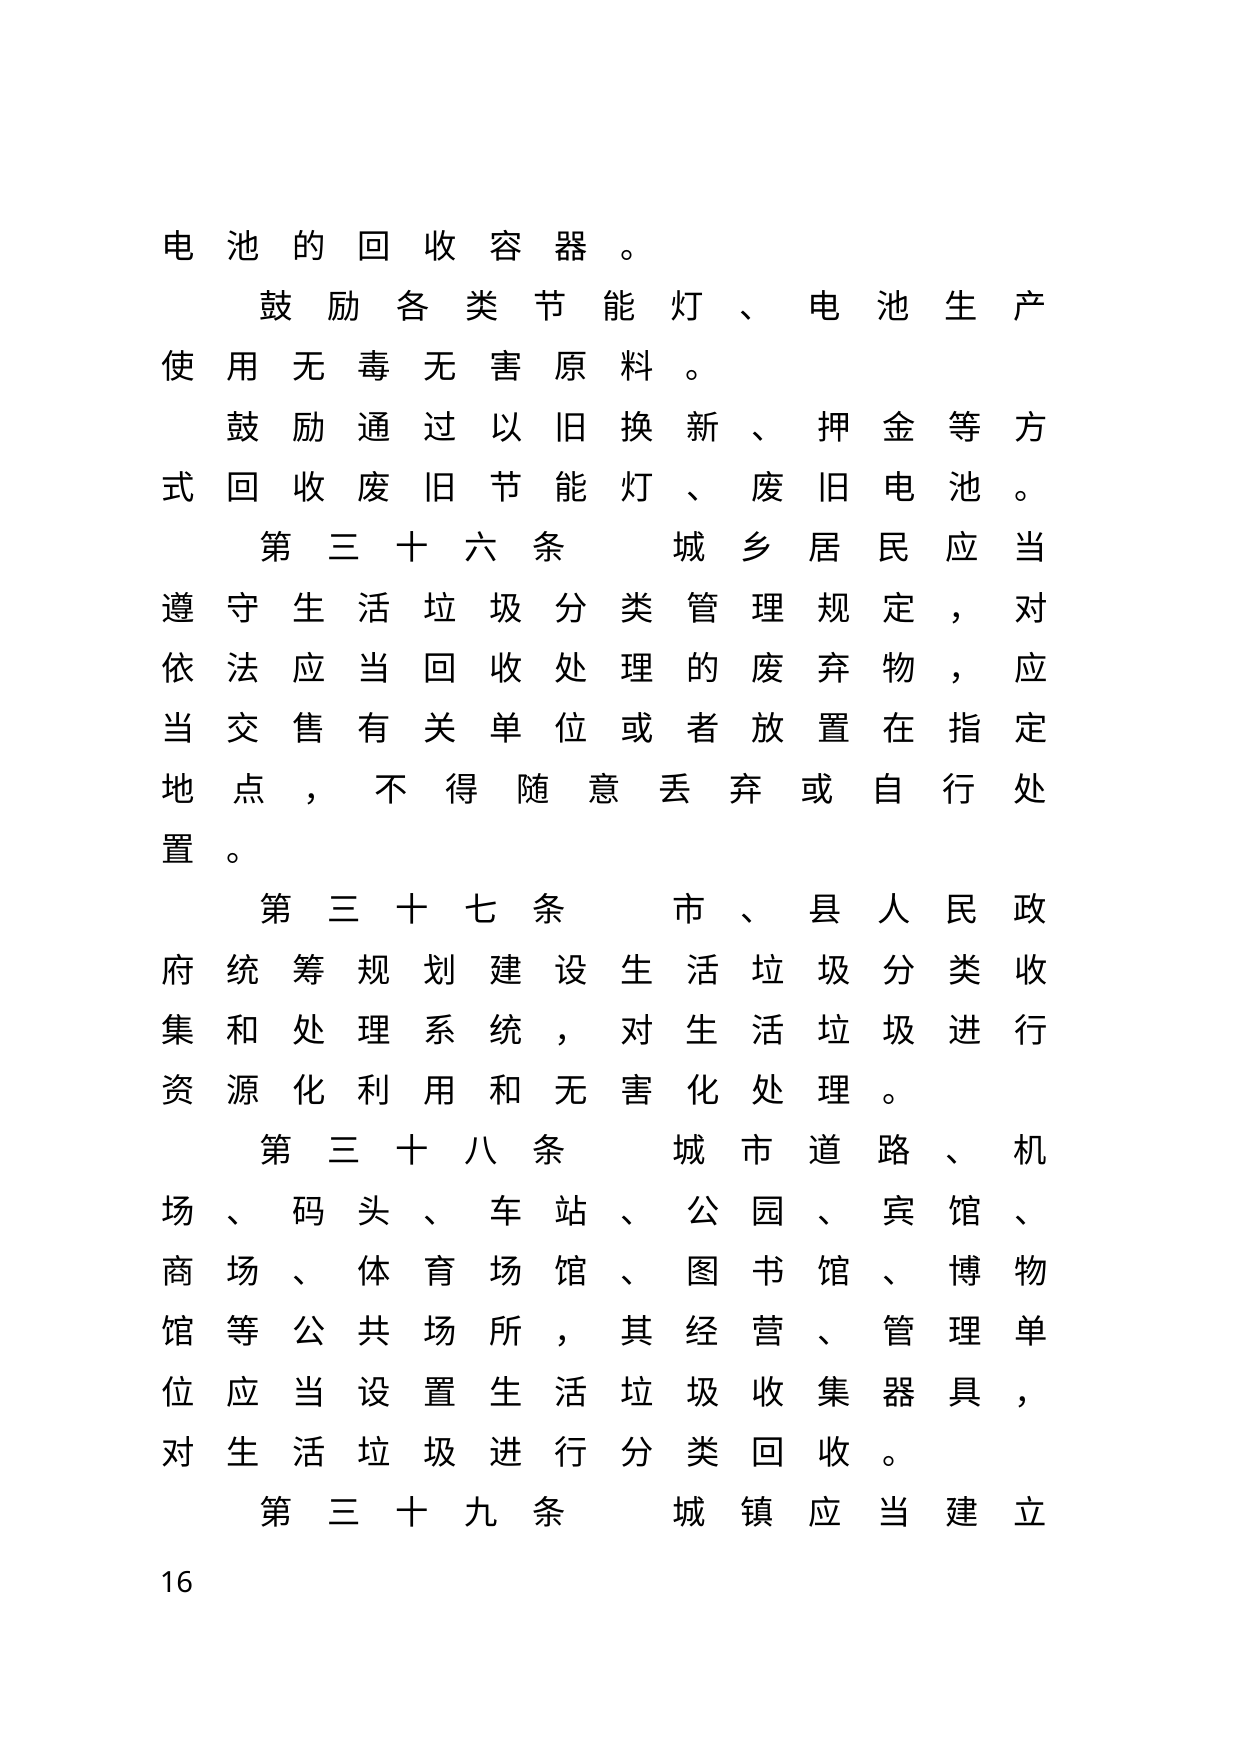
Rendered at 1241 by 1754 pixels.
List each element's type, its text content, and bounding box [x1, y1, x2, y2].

text 第三十六条 城乡居民应当遵守生活垃圾分类管理规定，对依法应当回收处理的废弃物，应当交售有关单位或者放置在指定地点，不得随意丢弃或自行处置。 [161, 515, 1079, 877]
text 第三十八条 城市道路、机场、码头、车站、公园、宾馆、商场、体育场馆、图书馆、博物馆等公共场所，其经营、管理单位应当设置生活垃圾收集器具，对生活垃圾进行分类回收。 [161, 1118, 1079, 1480]
text 鼓励通过以旧换新、押金等方式回收废旧节能灯、废旧电池。 [161, 394, 1079, 515]
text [161, 1480, 1079, 1540]
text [161, 213, 1079, 274]
text 第三十七条 市、县人民政府统筹规划建设生活垃圾分类收集和处理系统，对生活垃圾进行资源化利用和无害化处理。 [161, 877, 1079, 1118]
text 鼓励各类节能灯、电池生产使用无毒无害原料。 [161, 274, 1079, 394]
